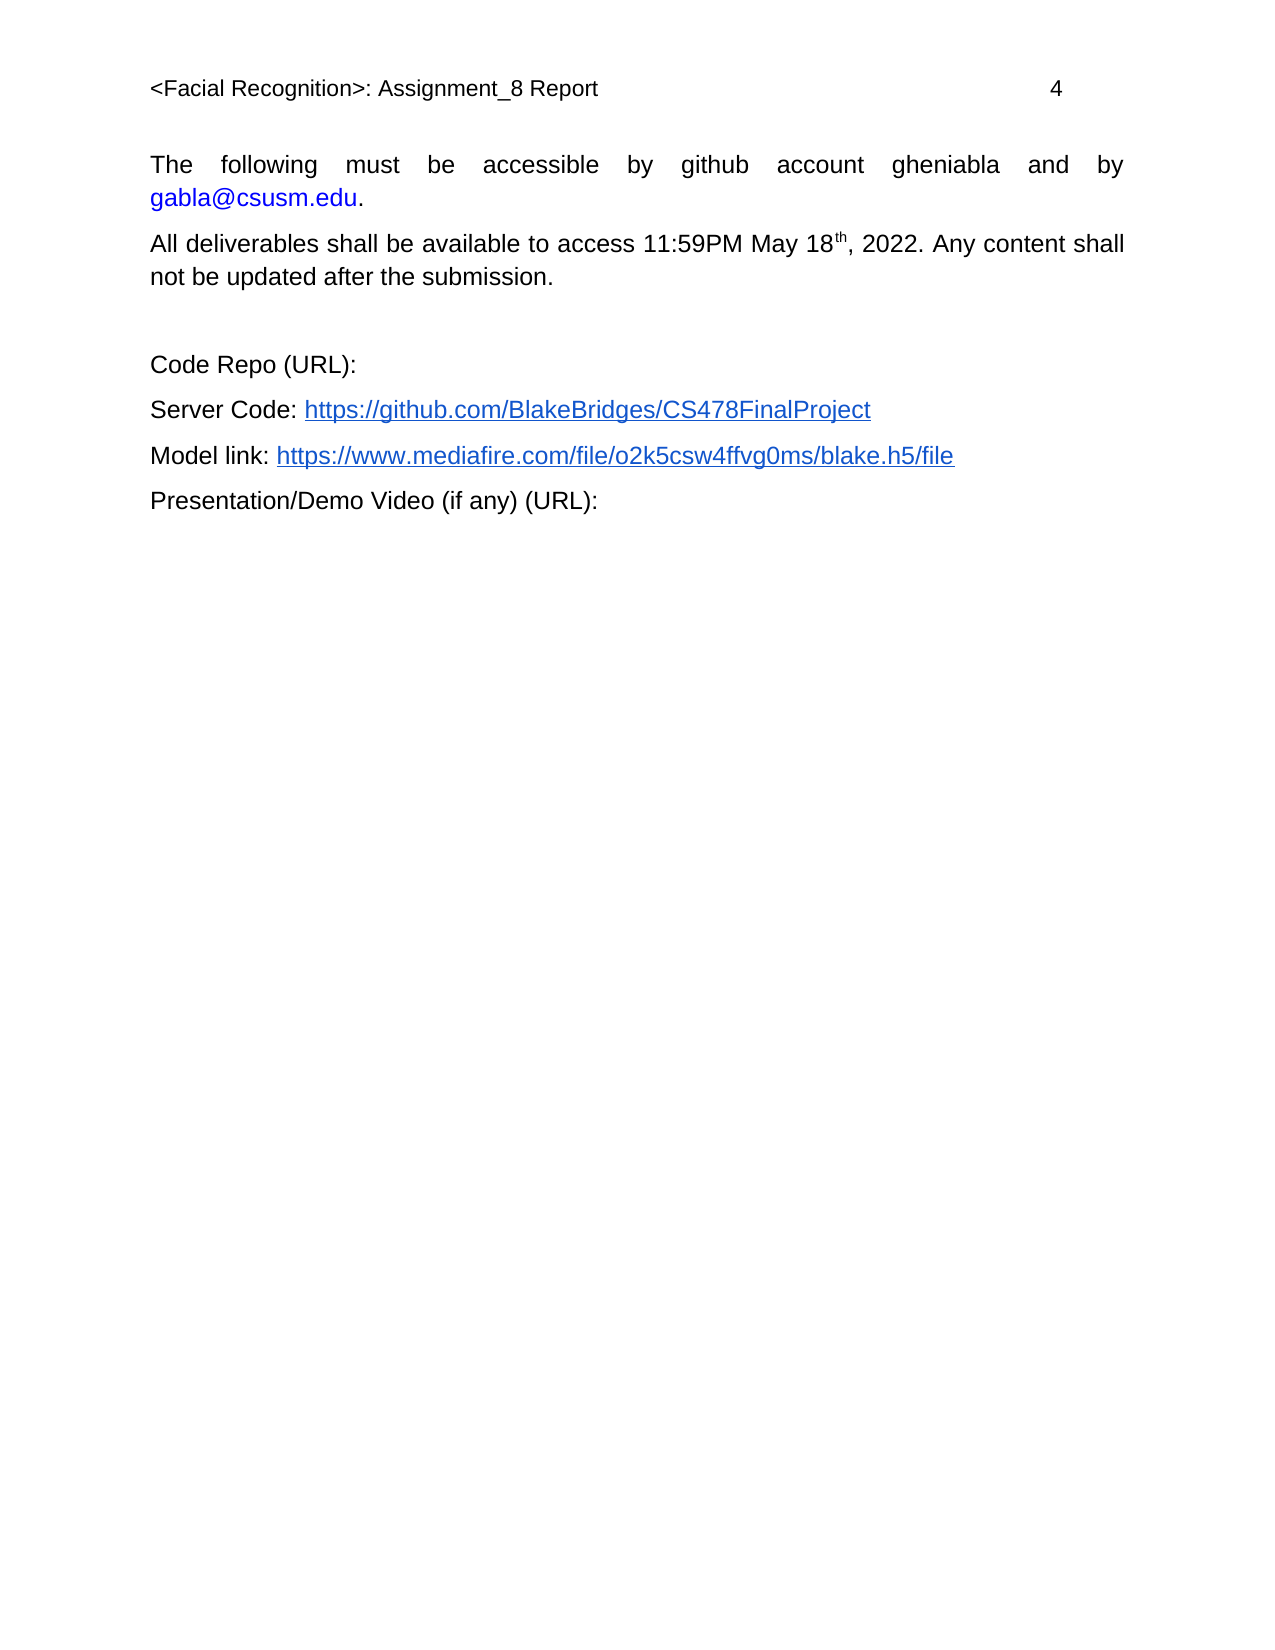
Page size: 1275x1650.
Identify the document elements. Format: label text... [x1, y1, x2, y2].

text Code Repo (URL): [150, 350, 1125, 378]
text All deliverables shall be available to access 11:59PM May 18th, 2022. Any content shall not be updated after the submission. [150, 228, 1125, 290]
text The following must be accessible by github account gheniabla and by gabla@csusm.edu. [150, 150, 1125, 212]
text Presentation/Demo Video (if any) (URL): [150, 486, 1125, 515]
text Model link: https://www.mediafire.com/file/o2k5csw4ffvg0ms/blake.h5/file [150, 441, 1125, 469]
text Server Code: https://github.com/BlakeBridges/CS478FinalProject [150, 395, 1125, 424]
